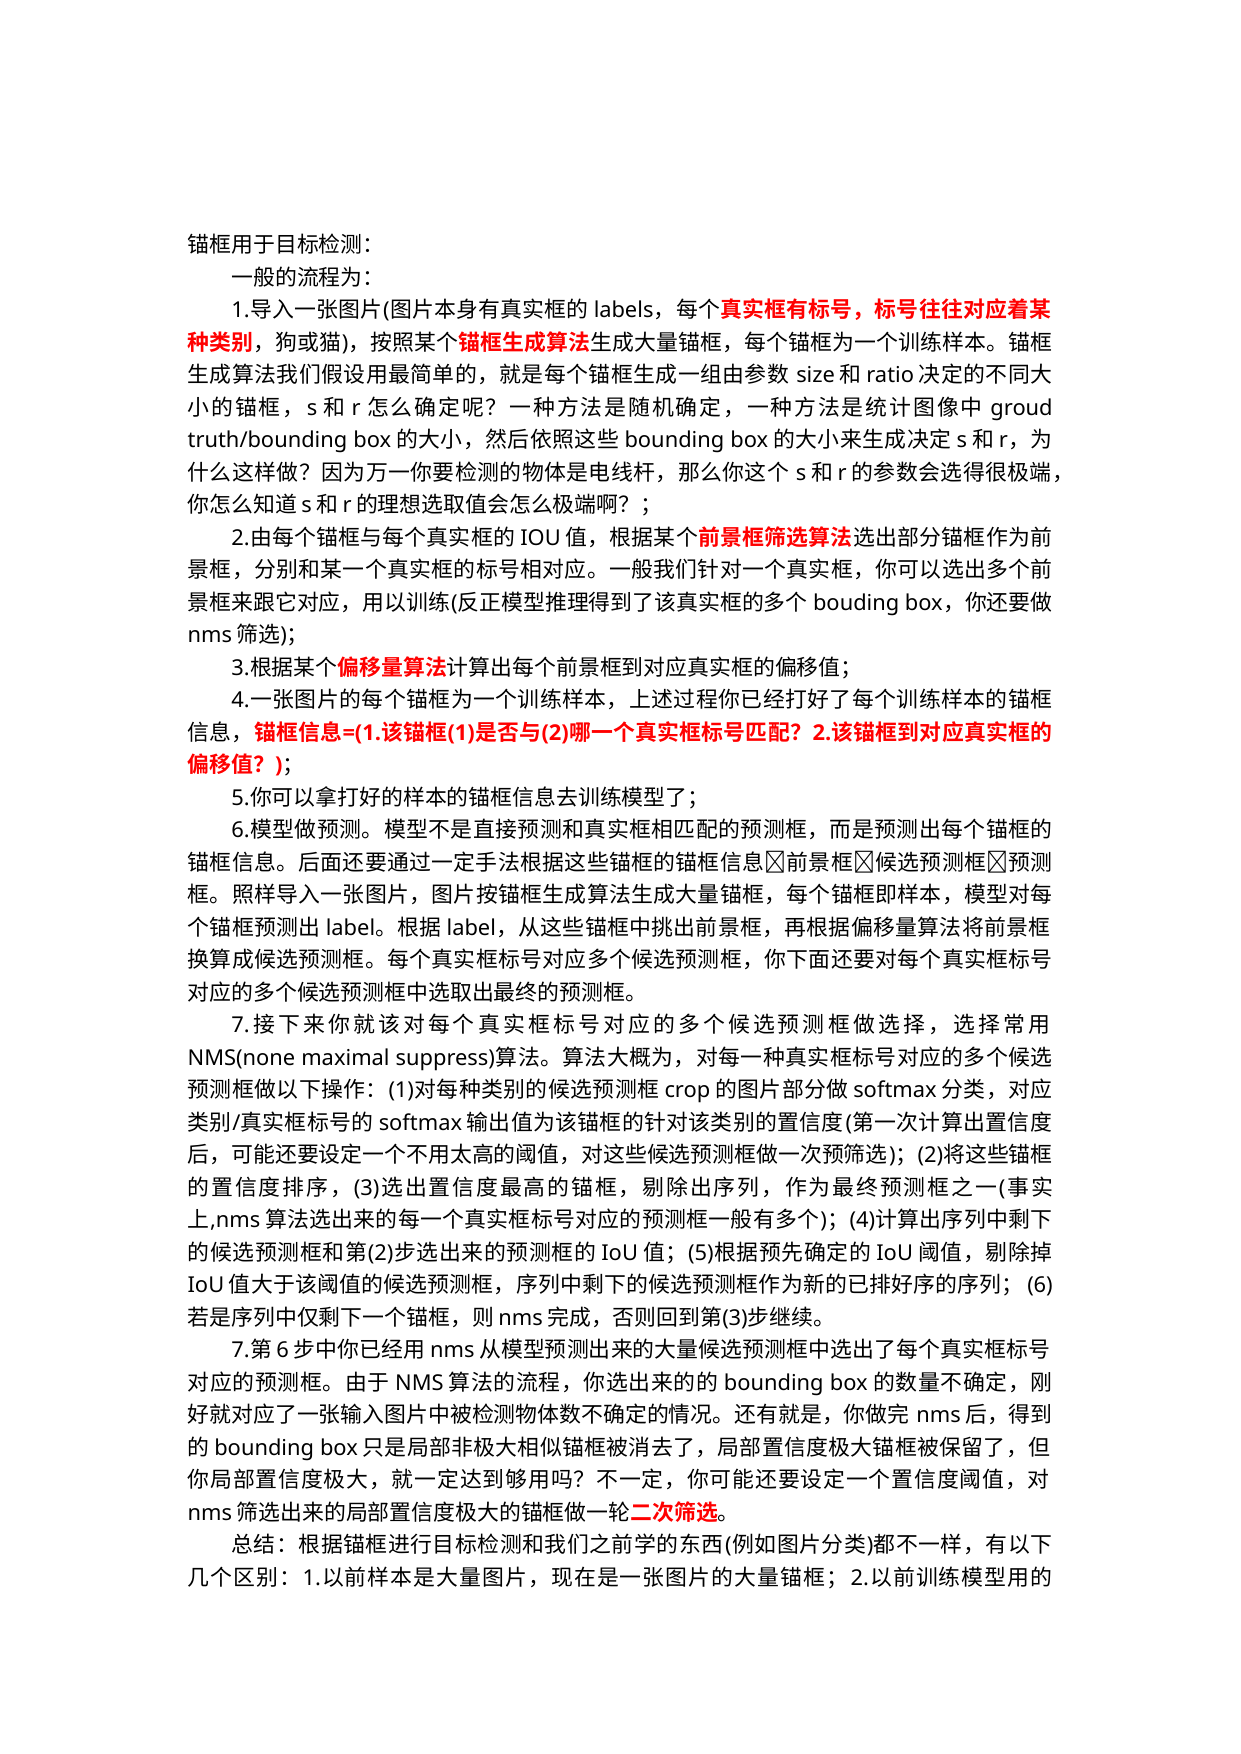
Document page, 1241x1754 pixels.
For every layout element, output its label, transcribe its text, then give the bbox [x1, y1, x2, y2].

text 一般的流程为： [187, 259, 1053, 292]
text 7.第6步中你已经用nms从模型预测出来的大量候选预测框中选出了每个真实框标号对应的预测框。由于NMS算法的流程，你选出来的的bounding box的数量不确定，刚好就对应了一张输入图片中被检测物体数不确定的情况。还有就是，你做完nms后，得到的bounding box只是局部非极大相似锚框被消去了，局部置信度极大锚框被保留了，但你局部置信度极大，就一定达到够用吗？不一定，你可能还要设定一个置信度阈值，对nms筛选出来的局部置信度极大的锚框做一轮二次筛选。 [187, 1332, 1053, 1527]
text 7.接下来你就该对每个真实框标号对应的多个候选预测框做选择，选择常用NMS(none maximal suppress)算法。算法大概为，对每一种真实框标号对应的多个候选预测框做以下操作：(1)对每种类别的候选预测框crop的图片部分做softmax分类，对应类别/真实框标号的softmax输出值为该锚框的针对该类别的置信度(第一次计算出置信度后，可能还要设定一个不用太高的阈值，对这些候选预测框做一次预筛选)；(2)将这些锚框的置信度排序，(3)选出置信度最高的锚框，剔除出序列，作为最终预测框之一(事实上,nms算法选出来的每一个真实框标号对应的预测框一般有多个)；(4)计算出序列中剩下的候选预测框和第(2)步选出来的预测框的IoU值；(5)根据预先确定的IoU阈值，剔除掉IoU值大于该阈值的候选预测框，序列中剩下的候选预测框作为新的已排好序的序列；(6)若是序列中仅剩下一个锚框，则nms完成，否则回到第(3)步继续。 [187, 1007, 1053, 1332]
text 4.一张图片的每个锚框为一个训练样本，上述过程你已经打好了每个训练样本的锚框信息，锚框信息=(1.该锚框(1)是否与(2)哪一个真实框标号匹配？2.该锚框到对应真实框的偏移值？)； [187, 682, 1053, 779]
text 锚框用于目标检测： [187, 227, 1053, 259]
text 3.根据某个偏移量算法计算出每个前景框到对应真实框的偏移值； [187, 649, 1053, 682]
text 2.由每个锚框与每个真实框的IOU值，根据某个前景框筛选算法选出部分锚框作为前景框，分别和某一个真实框的标号相对应。一般我们针对一个真实框，你可以选出多个前景框来跟它对应，用以训练(反正模型推理得到了该真实框的多个bouding box，你还要做nms筛选)； [187, 519, 1053, 649]
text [187, 1527, 1053, 1592]
text 6.模型做预测。模型不是直接预测和真实框相匹配的预测框，而是预测出每个锚框的锚框信息。后面还要通过一定手法根据这些锚框的锚框信息前景框候选预测框预测框。照样导入一张图片，图片按锚框生成算法生成大量锚框，每个锚框即样本，模型对每个锚框预测出label。根据label，从这些锚框中挑出前景框，再根据偏移量算法将前景框换算成候选预测框。每个真实框标号对应多个候选预测框，你下面还要对每个真实框标号对应的多个候选预测框中选取出最终的预测框。 [187, 812, 1053, 1007]
text 1.导入一张图片(图片本身有真实框的labels，每个真实框有标号，标号往往对应着某种类别，狗或猫)，按照某个锚框生成算法生成大量锚框，每个锚框为一个训练样本。锚框生成算法我们假设用最简单的，就是每个锚框生成一组由参数size和ratio决定的不同大小的锚框，s和r怎么确定呢？一种方法是随机确定，一种方法是统计图像中groud truth/bounding box的大小，然后依照这些bounding box的大小来生成决定s和r，为什么这样做？因为万一你要检测的物体是电线杆，那么你这个s和r的参数会选得很极端，你怎么知道s和r的理想选取值会怎么极端啊？； [187, 292, 1053, 519]
text 5.你可以拿打好的样本的锚框信息去训练模型了； [187, 779, 1053, 812]
